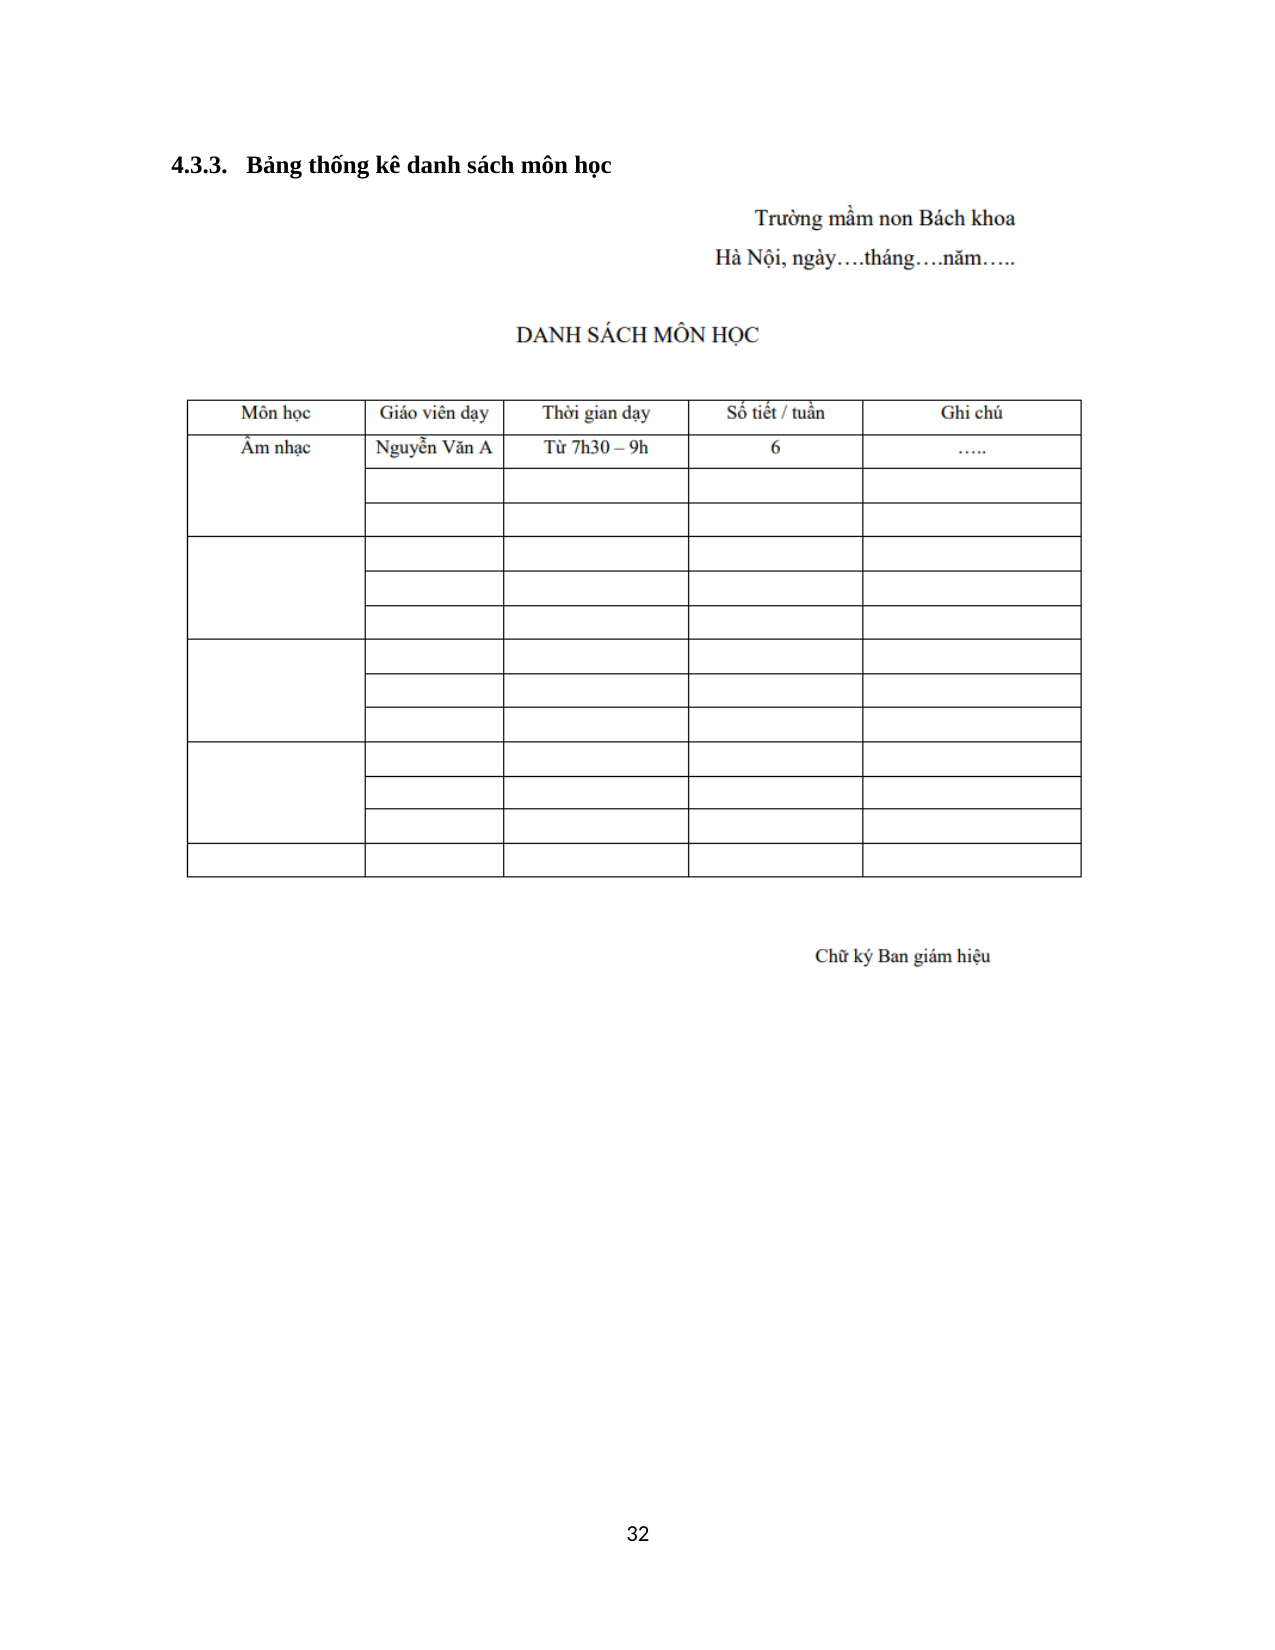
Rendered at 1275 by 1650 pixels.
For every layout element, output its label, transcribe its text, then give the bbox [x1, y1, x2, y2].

subtitle Bảng thống kê danh sách môn học [171, 150, 1125, 179]
picture [150, 181, 1125, 1034]
